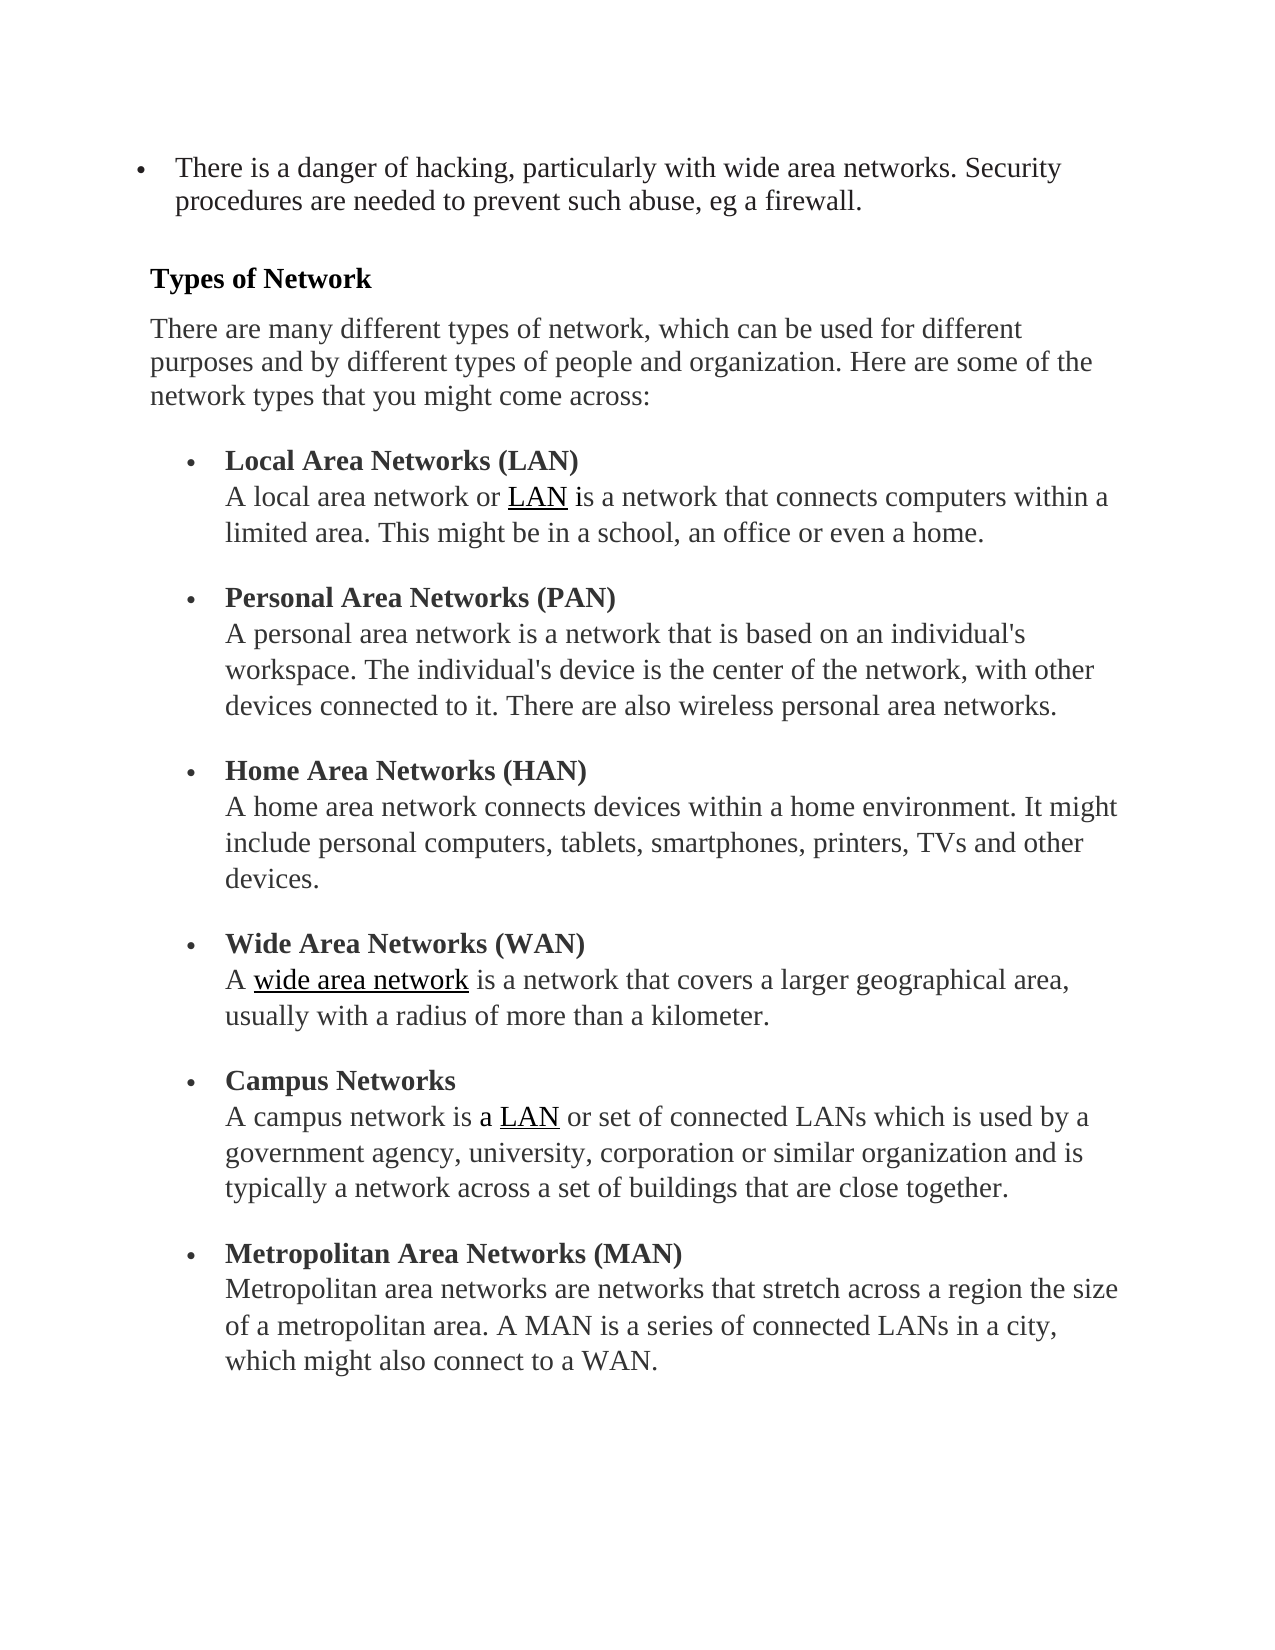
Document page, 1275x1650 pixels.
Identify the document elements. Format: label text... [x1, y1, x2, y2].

list Campus Networks ‍A campus network is a LAN or set of connected LANs which is used by a government agency, university, corporation or similar organization and is typically a network across a set of buildings that are close together. [187, 1060, 1125, 1204]
list Personal Area Networks (PAN)‍ A personal area network is a network that is based on an individual's workspace. The individual's device is the center of the network, with other devices connected to it. There are also wireless personal area networks. [187, 578, 1125, 721]
list Home Area Networks (HAN) ‍A home area network connects devices within a home environment. It might include personal computers, tablets, smartphones, printers, TVs and other devices. [187, 751, 1125, 894]
list Metropolitan Area Networks (MAN) ‍Metropolitan area networks are networks that stretch across a region the size of a metropolitan area. A MAN is a series of connected LANs in a city, which might also connect to a WAN. [187, 1233, 1125, 1377]
list Local Area Networks (LAN) A local area network or LAN is a network that connects computers within a limited area. This might be in a school, an office or even a home. [187, 441, 1125, 548]
list Wide Area Networks (WAN) ‍A wide area network is a network that covers a larger geographical area, usually with a radius of more than a kilometer. [187, 923, 1125, 1031]
text There are many different types of network, which can be used for different purposes and by different types of people and organization. Here are some of the network types that you might come across: [150, 311, 1125, 411]
list There is a danger of hacking, particularly with wide area networks. Security procedures are needed to prevent such abuse, eg a firewall. [137, 150, 1125, 217]
text Types of Network [150, 248, 1125, 295]
